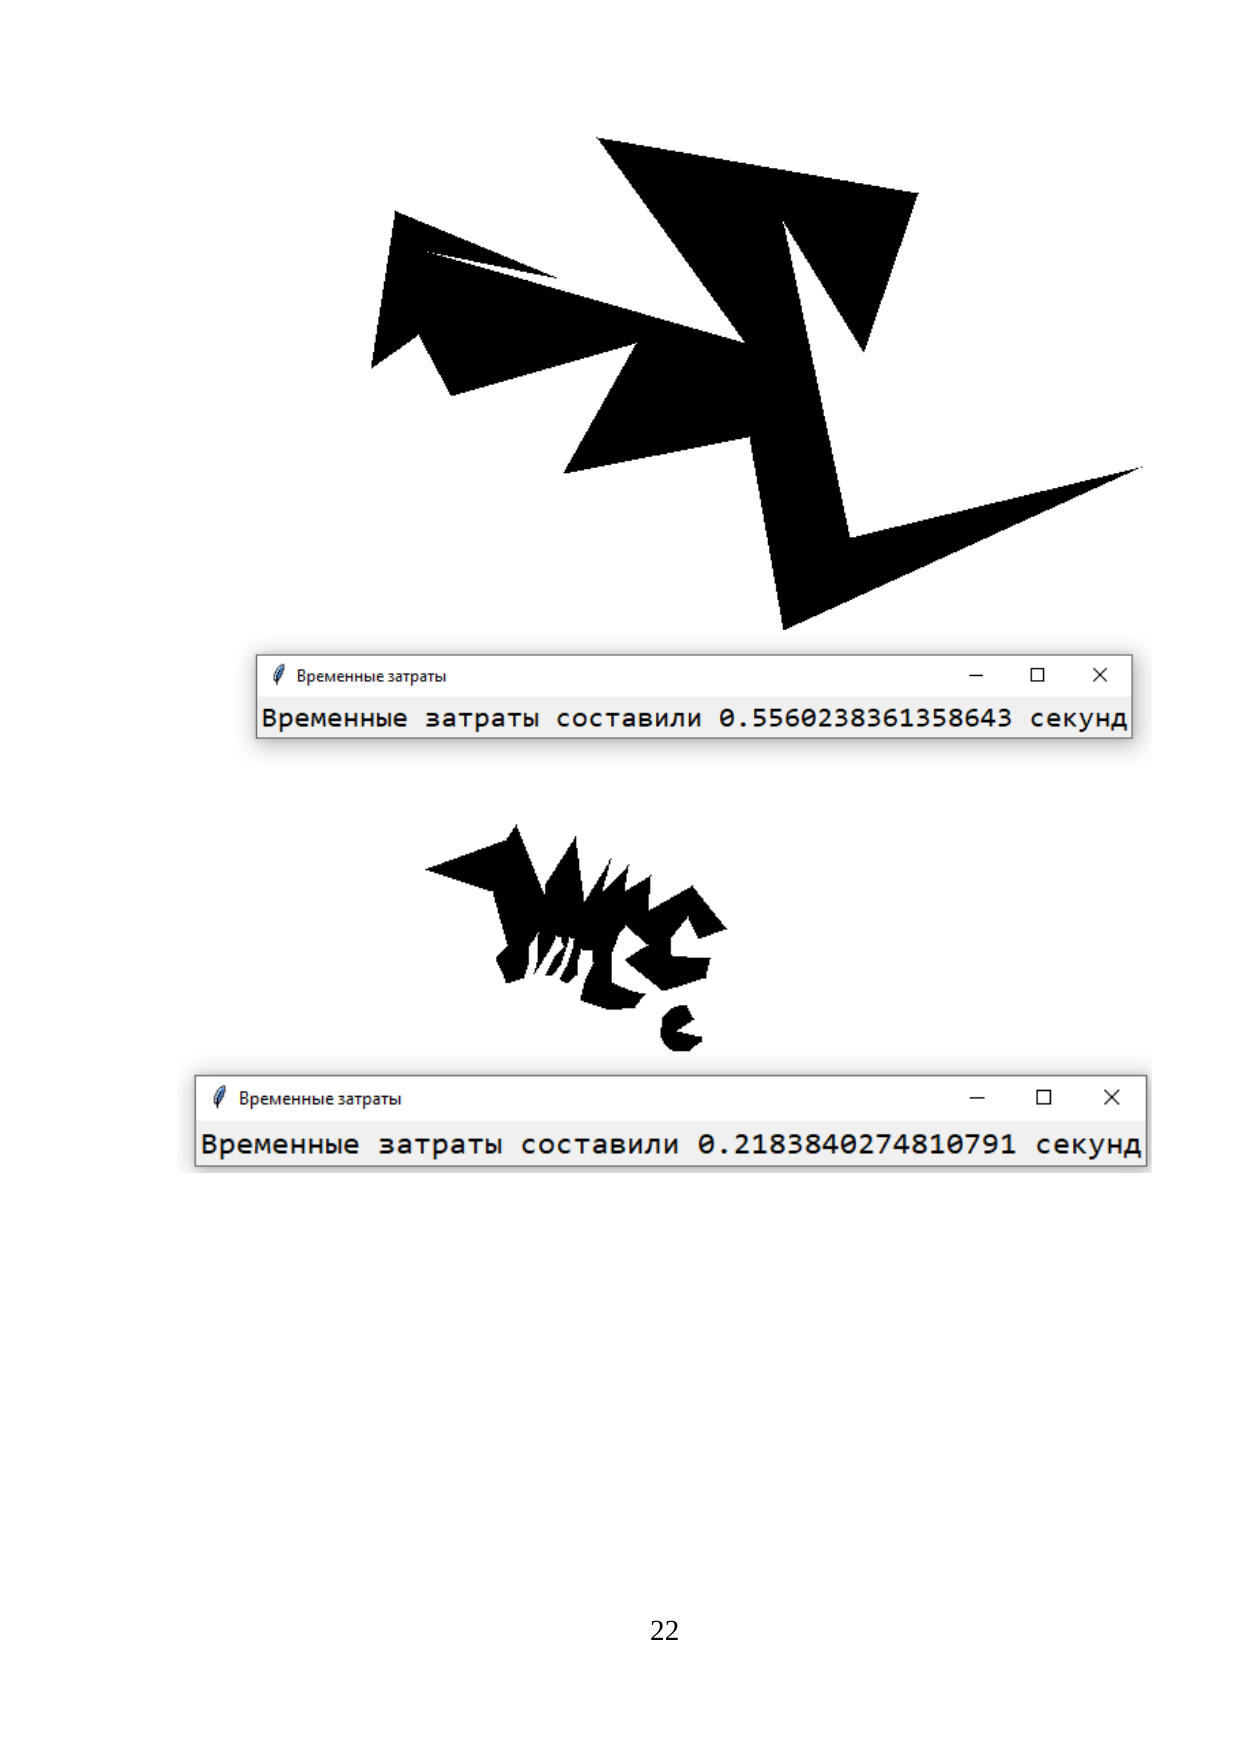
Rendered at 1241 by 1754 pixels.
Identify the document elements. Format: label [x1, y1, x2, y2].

picture [177, 118, 1152, 773]
picture [177, 789, 1152, 1173]
